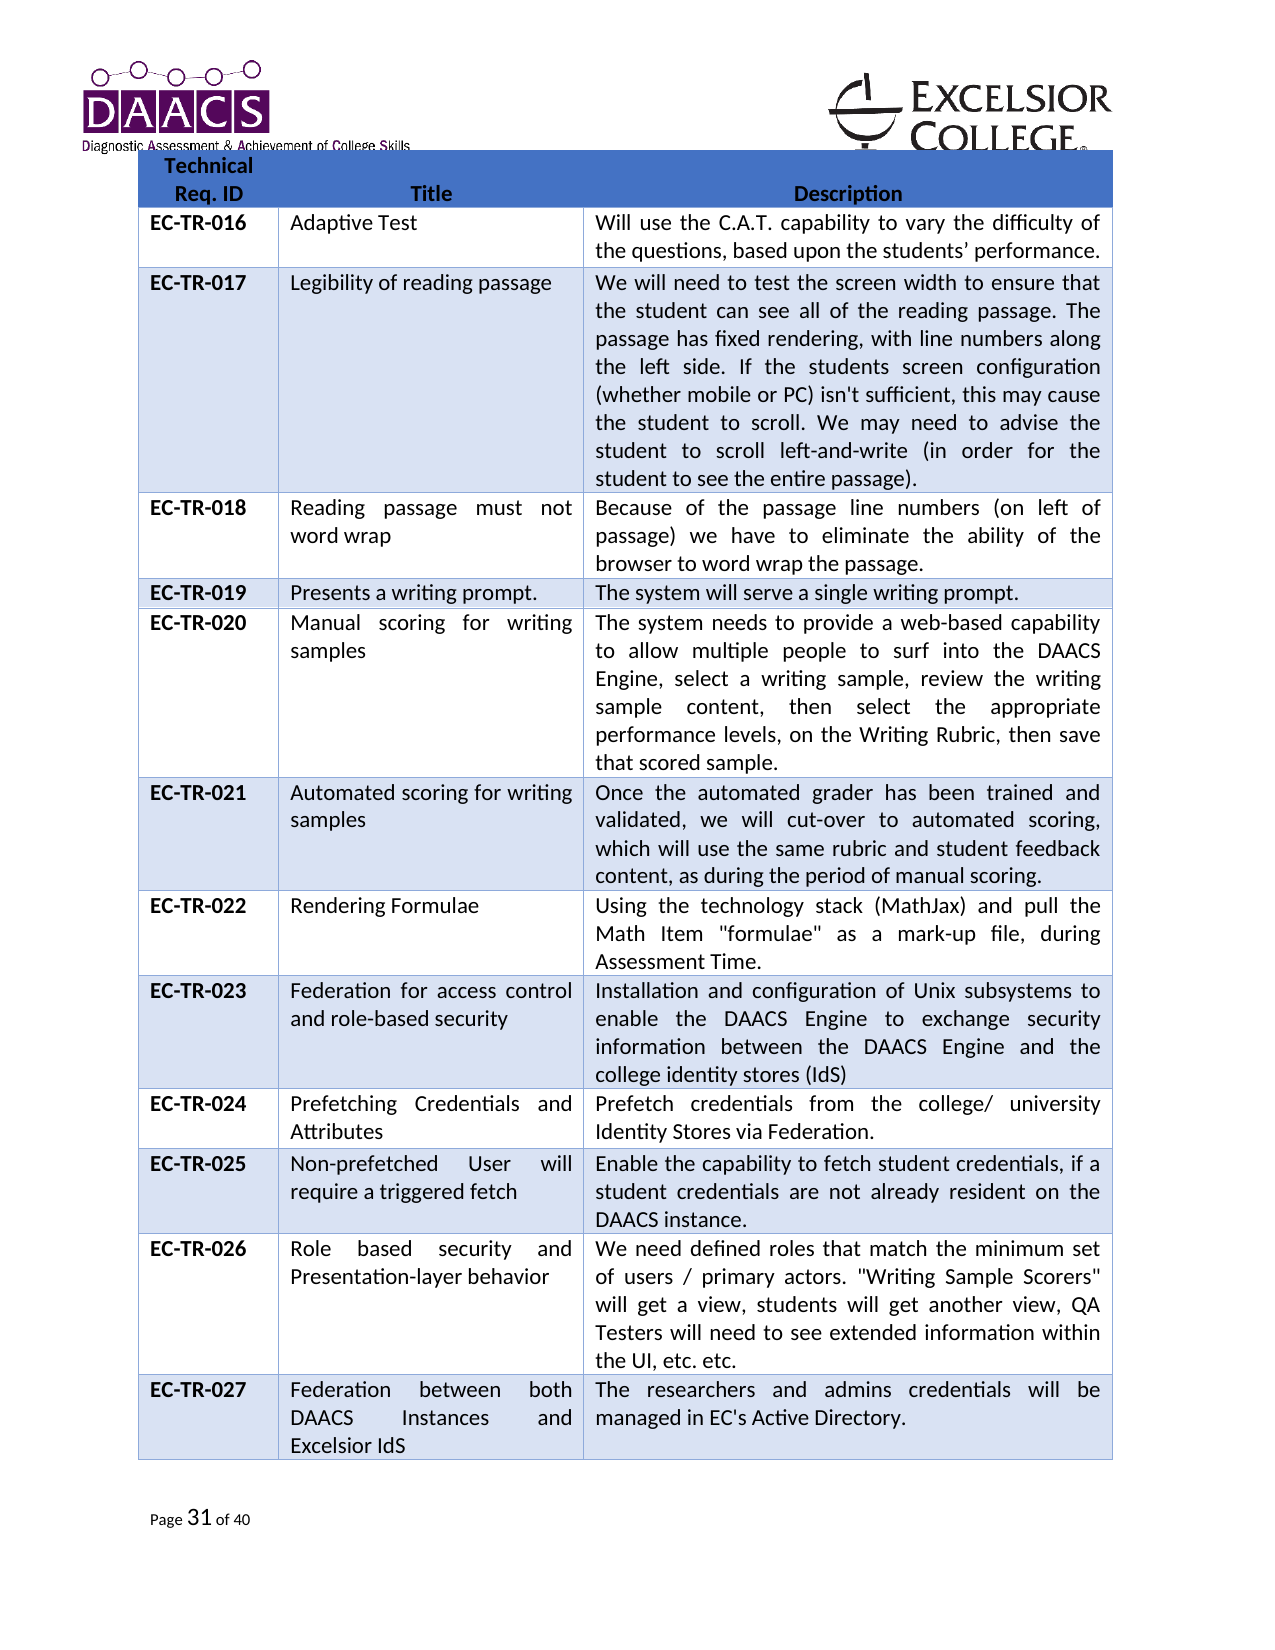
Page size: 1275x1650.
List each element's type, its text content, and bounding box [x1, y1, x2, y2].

table_cell Enable the capability to fetch student credentials, if a student credentials are not already resident on the DAACS instance. [584, 1149, 1112, 1233]
table_cell EC-TR-026 [139, 1234, 278, 1374]
table_cell Prefetch credentials from the college/ university Identity Stores via Federation. [584, 1089, 1112, 1148]
table_cell EC-TR-021 [139, 778, 278, 890]
table_cell Presents a writing prompt. [279, 579, 583, 607]
table_cell We need defined roles that match the minimum set of users / primary actors. "Writing Sample Scorers" will get a view, students will get another view, QA Testers will need to see extended information within the UI, etc. etc. [584, 1234, 1112, 1374]
table_cell The system will serve a single writing prompt. [584, 579, 1112, 607]
table_header Description [584, 151, 1112, 207]
table_cell Will use the C.A.T. capability to vary the difficulty of the questions, based upon the students’ performance. [584, 208, 1112, 267]
table_cell EC-TR-017 [139, 268, 278, 492]
table_cell Because of the passage line numbers (on left of passage) we have to eliminate the ability of the browser to word wrap the passage. [584, 493, 1112, 577]
table_cell Installation and configuration of Unix subsystems to enable the DAACS Engine to exchange security information between the DAACS Engine and the college identity stores (IdS) [584, 976, 1112, 1088]
table_cell EC-TR-022 [139, 891, 278, 975]
table_cell EC-TR-020 [139, 609, 278, 777]
picture [81, 60, 410, 155]
table_cell The system needs to provide a web-based capability to allow multiple people to surf into the DAACS Engine, select a writing sample, review the writing sample content, then select the appropriate performance levels, on the Writing Rubric, then save that scored sample. [584, 609, 1112, 777]
table_cell Federation for access control and role-based security [279, 976, 583, 1088]
table_cell Reading passage must not word wrap [279, 493, 583, 577]
table_header Technical Req. ID [139, 151, 278, 207]
table_cell Rendering Formulae [279, 891, 583, 975]
table_cell Using the technology stack (MathJax) and pull the Math Item "formulae" as a mark-up file, during Assessment Time. [584, 891, 1112, 975]
table_cell EC-TR-024 [139, 1089, 278, 1148]
table_header Title [279, 151, 583, 207]
table_cell EC-TR-027 [139, 1375, 278, 1459]
table_cell EC-TR-023 [139, 976, 278, 1088]
table_cell Federation between both DAACS Instances and Excelsior IdS [279, 1375, 583, 1459]
table_cell The researchers and admins credentials will be managed in EC's Active Directory. [584, 1375, 1112, 1459]
table_cell We will need to test the screen width to ensure that the student can see all of the reading passage. The passage has fixed rendering, with line numbers along the left side. If the students screen configuration (whether mobile or PC) isn't sufficient, this may cause the student to scroll. We may need to advise the student to scroll left-and-write (in order for the student to see the entire passage). [584, 268, 1112, 492]
table_cell EC-TR-025 [139, 1149, 278, 1233]
table_cell EC-TR-018 [139, 493, 278, 577]
table_cell Role based security and Presentation-layer behavior [279, 1234, 583, 1374]
table_cell Non-prefetched User will require a triggered fetch [279, 1149, 583, 1233]
table_cell Manual scoring for writing samples [279, 609, 583, 777]
table_cell Adaptive Test [279, 208, 583, 267]
table_cell Legibility of reading passage [279, 268, 583, 492]
picture [814, 65, 1125, 161]
table_cell Automated scoring for writing samples [279, 778, 583, 890]
table_cell EC-TR-016 [139, 208, 278, 267]
table_cell Once the automated grader has been trained and validated, we will cut-over to automated scoring, which will use the same rubric and student feedback content, as during the period of manual scoring. [584, 778, 1112, 890]
table_cell Prefetching Credentials and Attributes [279, 1089, 583, 1148]
table_cell EC-TR-019 [139, 579, 278, 607]
